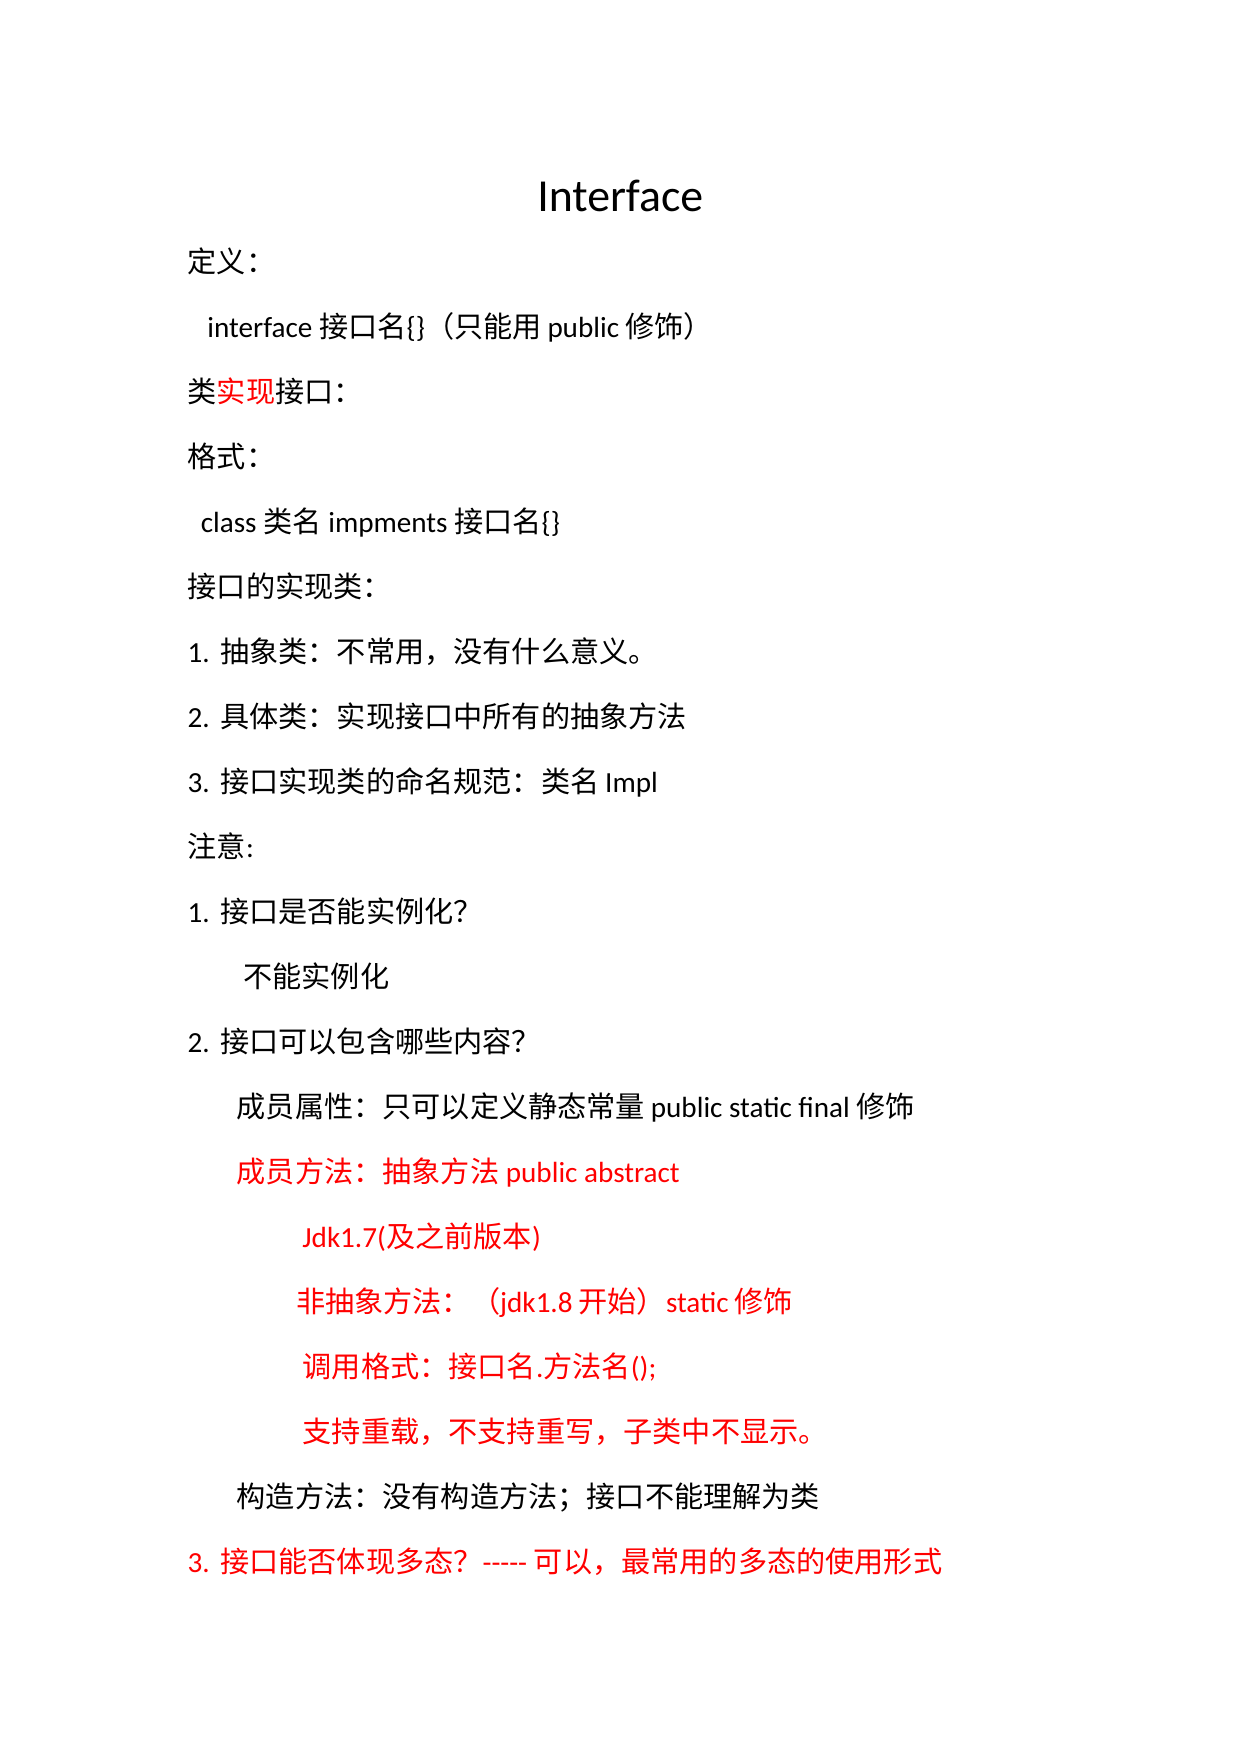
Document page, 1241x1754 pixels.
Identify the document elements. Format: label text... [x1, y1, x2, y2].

list 支持重载，不支持重写，子类中不显示。 [217, 1397, 1053, 1462]
text 格式： [187, 422, 1053, 487]
text 接口的实现类： [187, 552, 1053, 617]
list 不能实例化 [217, 942, 1053, 1007]
list 构造方法：没有构造方法；接口不能理解为类 [217, 1462, 1053, 1527]
text 定义： [187, 227, 1053, 292]
list 接口实现类的命名规范：类名Impl [187, 747, 1053, 812]
list 成员方法：抽象方法 public abstract [217, 1137, 1053, 1202]
list 抽象类：不常用，没有什么意义。 [187, 617, 1053, 682]
list 接口能否体现多态？----- 可以，最常用的多态的使用形式 [187, 1527, 1053, 1592]
text 类实现接口： [187, 357, 1053, 422]
text class 类名 impments 接口名{} [187, 487, 1053, 552]
list 接口是否能实例化？ [187, 877, 1053, 942]
list 具体类：实现接口中所有的抽象方法 [187, 682, 1053, 747]
list 注意: [187, 812, 1053, 877]
list 调用格式：接口名.方法名(); [217, 1332, 1053, 1397]
text Interface [187, 162, 1053, 227]
list Jdk1.7(及之前版本) [217, 1202, 1053, 1267]
text interface 接口名{}（只能用public修饰） [187, 292, 1053, 357]
list 接口可以包含哪些内容？ [187, 1007, 1053, 1072]
list 非抽象方法：（jdk1.8开始）static修饰 [217, 1267, 1053, 1332]
list 成员属性：只可以定义静态常量public static final 修饰 [217, 1072, 1053, 1137]
